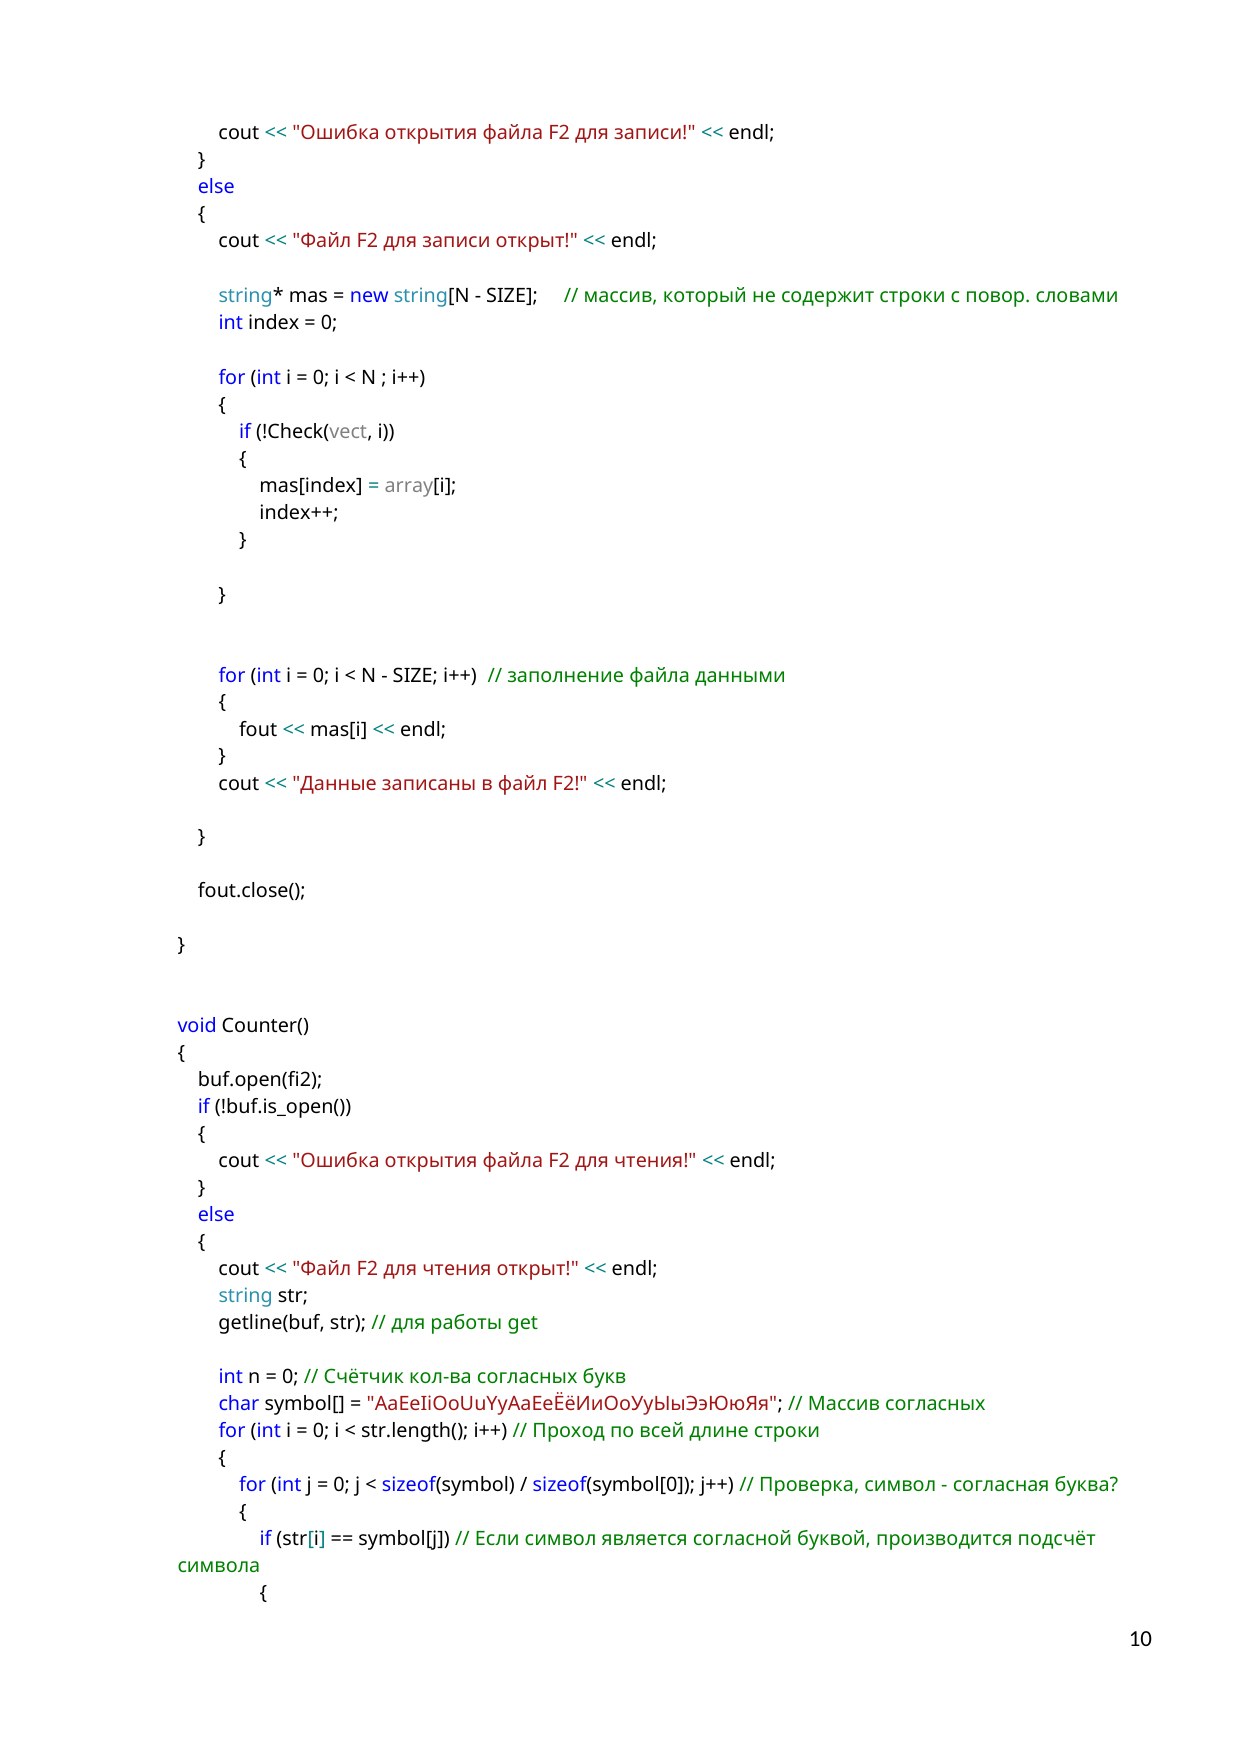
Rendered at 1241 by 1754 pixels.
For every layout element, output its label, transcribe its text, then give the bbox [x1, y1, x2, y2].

text else [177, 172, 1152, 199]
text if (str[i] == symbol[j]) // Если символ является согласной буквой, производится подсчёт символа [177, 1524, 1152, 1578]
text else [177, 1200, 1152, 1227]
text { [177, 1038, 1152, 1066]
text string* mas = new string[N - SIZE]; // массив, который не содержит строки с повор. словами [177, 281, 1152, 308]
text for (int i = 0; i < N - SIZE; i++) // заполнение файла данными [177, 661, 1152, 688]
text cout << "Файл F2 для чтения открыт!" << endl; [177, 1254, 1152, 1281]
text } [177, 145, 1152, 172]
text buf.open(fi2); [177, 1066, 1152, 1092]
text cout << "Ошибка открытия файла F2 для записи!" << endl; [177, 118, 1152, 145]
text cout << "Файл F2 для записи открыт!" << endl; [177, 226, 1152, 253]
text } [177, 1173, 1152, 1200]
text } [177, 742, 1152, 769]
text char symbol[] = "AaEeIiOoUuYyАаЕеЁёИиОоУуЫыЭэЮюЯя"; // Массив согласных [177, 1389, 1152, 1416]
text } [177, 525, 1152, 552]
text for (int i = 0; i < N ; i++) [177, 363, 1152, 390]
text { [177, 199, 1152, 226]
text string str; [177, 1281, 1152, 1308]
text fout.close(); [177, 877, 1152, 904]
text if (!Check(vect, i)) [177, 417, 1152, 444]
text { [177, 688, 1152, 715]
text getline(buf, str); // для работы get [177, 1308, 1152, 1335]
text } [177, 823, 1152, 850]
text } [177, 580, 1152, 607]
text { [177, 1119, 1152, 1146]
text cout << "Ошибка открытия файла F2 для чтения!" << endl; [177, 1146, 1152, 1173]
text { [177, 1227, 1152, 1254]
text cout << "Данные записаны в файл F2!" << endl; [177, 769, 1152, 796]
text { [177, 1578, 1152, 1605]
text { [177, 1497, 1152, 1524]
text mas[index] = array[i]; [177, 471, 1152, 498]
text int n = 0; // Счётчик кол-ва согласных букв [177, 1362, 1152, 1389]
text fout << mas[i] << endl; [177, 715, 1152, 742]
text void Counter() [177, 1012, 1152, 1038]
text { [177, 1443, 1152, 1470]
text for (int j = 0; j < sizeof(symbol) / sizeof(symbol[0]); j++) // Проверка, символ - согласная буква? [177, 1470, 1152, 1497]
text index++; [177, 498, 1152, 525]
text for (int i = 0; i < str.length(); i++) // Проход по всей длине строки [177, 1416, 1152, 1443]
text } [177, 931, 1152, 958]
text { [177, 444, 1152, 471]
text { [177, 390, 1152, 417]
text if (!buf.is_open()) [177, 1092, 1152, 1119]
text int index = 0; [177, 308, 1152, 335]
